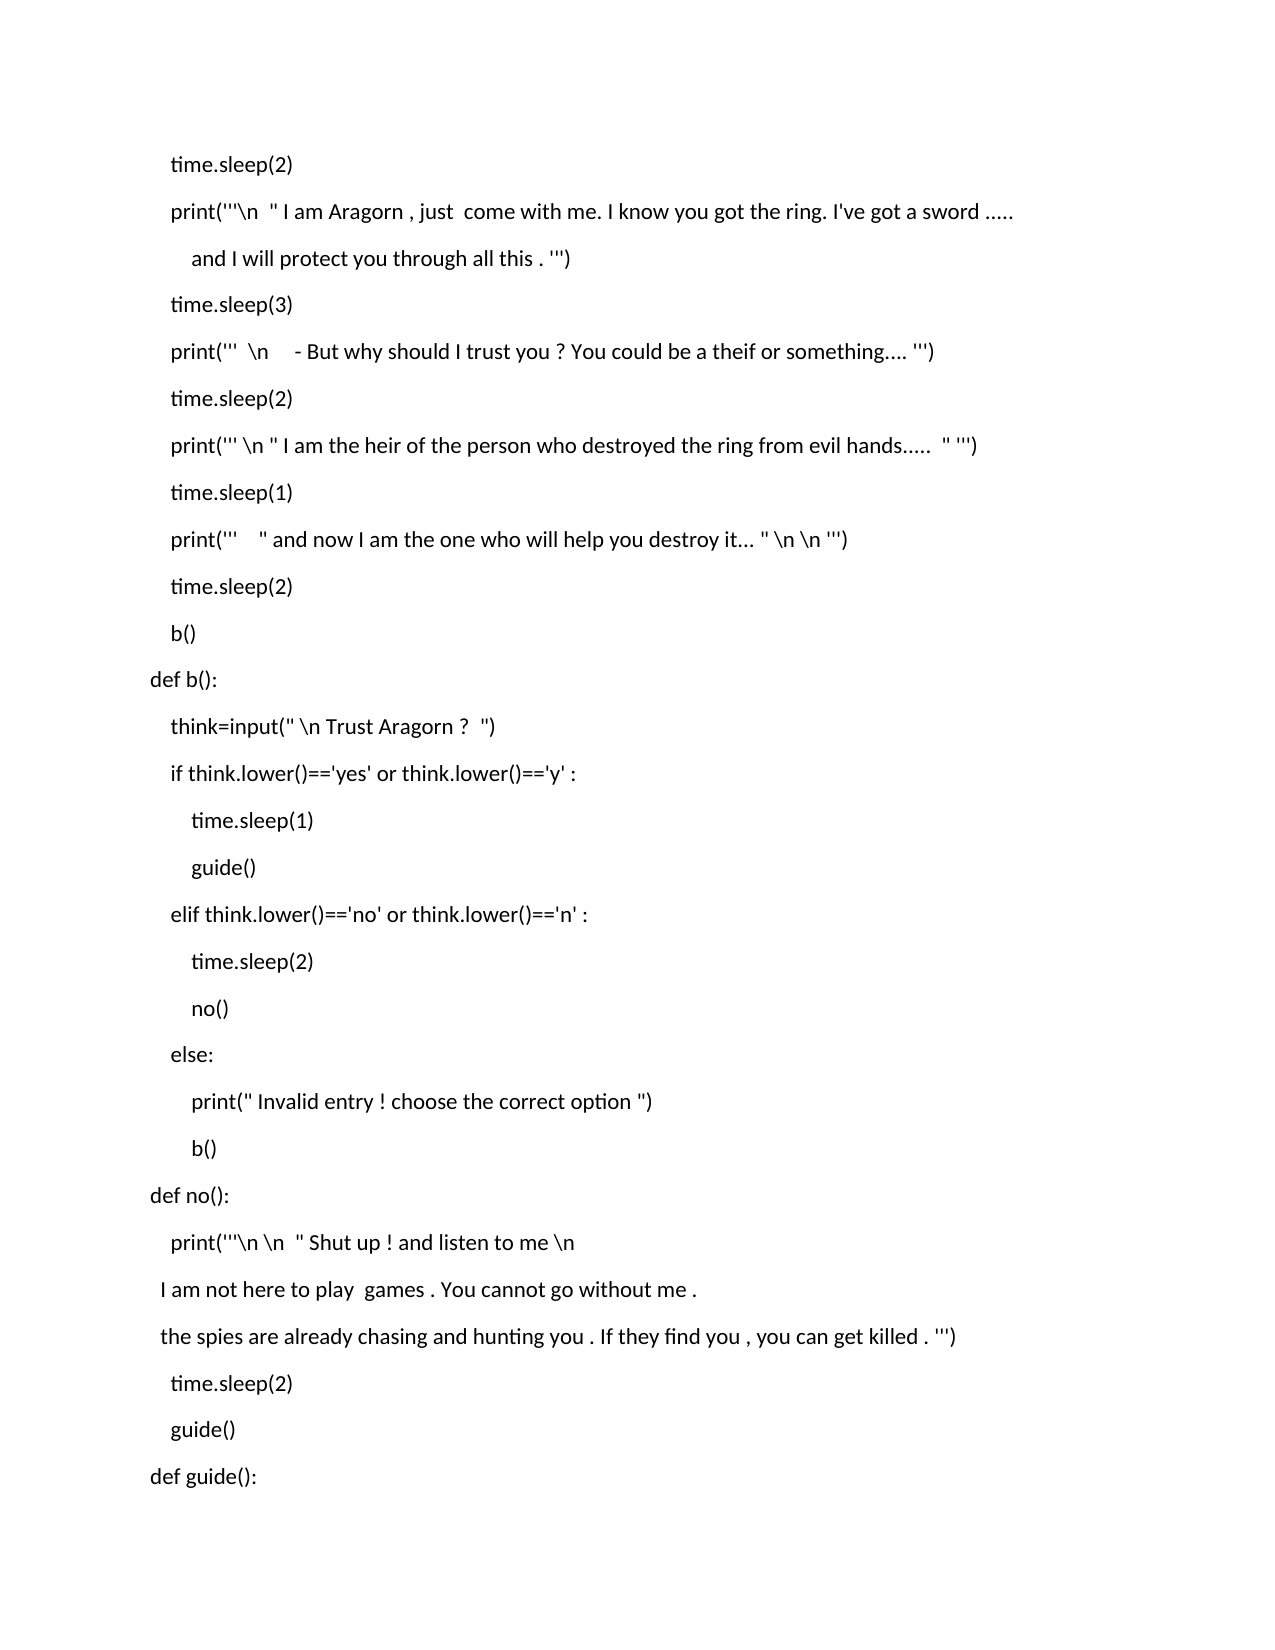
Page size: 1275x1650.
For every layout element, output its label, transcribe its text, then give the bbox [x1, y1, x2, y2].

text b() [150, 619, 1125, 647]
text guide() [150, 853, 1125, 881]
text print(''' " and now I am the one who will help you destroy it... " \n \n ''') [150, 525, 1125, 553]
text time.sleep(2) [150, 572, 1125, 600]
text time.sleep(2) [150, 947, 1125, 975]
text def guide(): [150, 1462, 1125, 1491]
text time.sleep(2) [150, 150, 1125, 178]
text guide() [150, 1416, 1125, 1444]
text time.sleep(2) [150, 1369, 1125, 1397]
text I am not here to play games . You cannot go without me . [150, 1275, 1125, 1303]
text print('''\n \n " Shut up ! and listen to me \n [150, 1228, 1125, 1256]
text print(''' \n " I am the heir of the person who destroyed the ring from evil hands..... " ''') [150, 431, 1125, 459]
text time.sleep(1) [150, 806, 1125, 834]
text think=input(" \n Trust Aragorn ? ") [150, 712, 1125, 741]
text no() [150, 994, 1125, 1022]
text def no(): [150, 1181, 1125, 1209]
text print(''' \n - But why should I trust you ? You could be a theif or something.... ''') [150, 337, 1125, 366]
text else: [150, 1041, 1125, 1069]
text elif think.lower()=='no' or think.lower()=='n' : [150, 900, 1125, 928]
text print('''\n " I am Aragorn , just come with me. I know you got the ring. I've got a sword ..... [150, 197, 1125, 225]
text time.sleep(1) [150, 478, 1125, 506]
text and I will protect you through all this . ''') [150, 244, 1125, 272]
text the spies are already chasing and hunting you . If they find you , you can get killed . ''') [150, 1322, 1125, 1350]
text time.sleep(2) [150, 384, 1125, 412]
text b() [150, 1134, 1125, 1162]
text def b(): [150, 666, 1125, 694]
text print(" Invalid entry ! choose the correct option ") [150, 1087, 1125, 1116]
text time.sleep(3) [150, 291, 1125, 319]
text if think.lower()=='yes' or think.lower()=='y' : [150, 759, 1125, 787]
